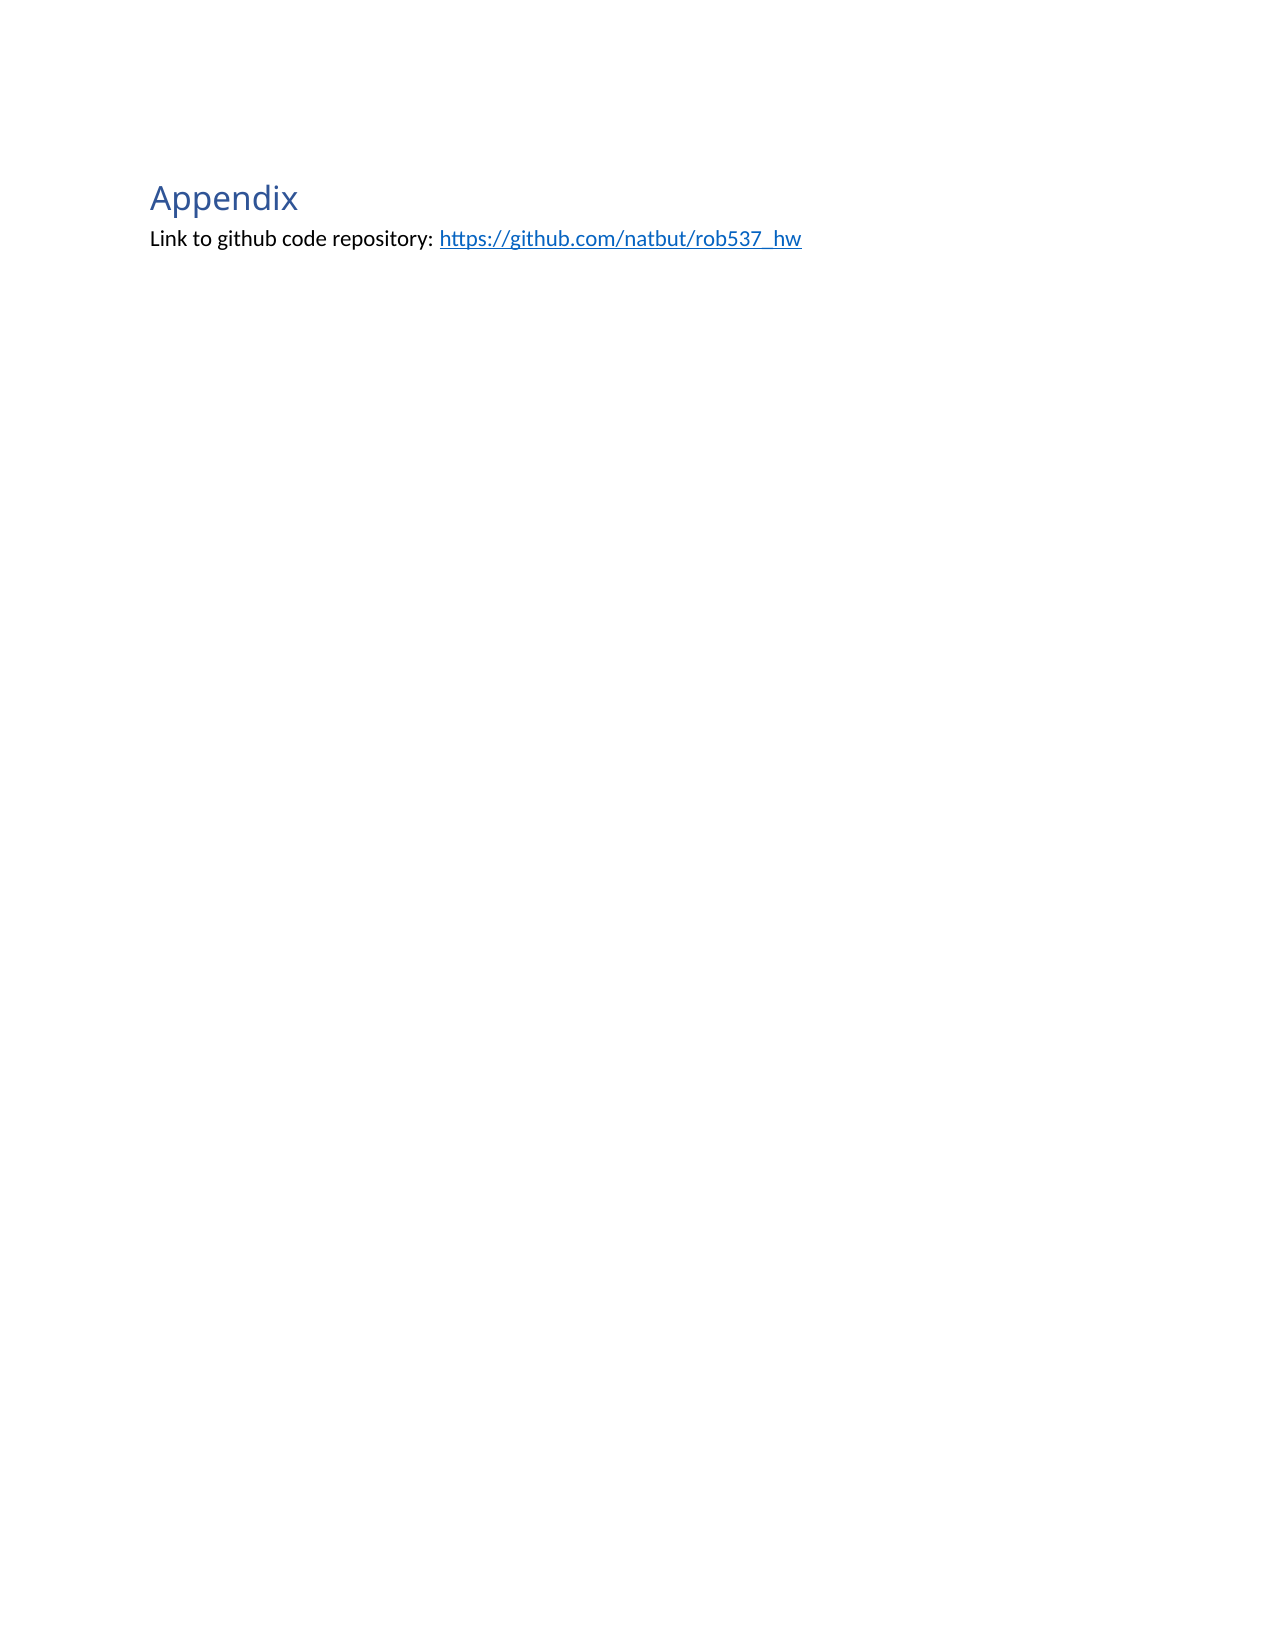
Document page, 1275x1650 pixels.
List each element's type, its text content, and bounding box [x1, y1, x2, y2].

subtitle Appendix [150, 175, 1125, 220]
text Link to github code repository: https://github.com/natbut/rob537_hw [150, 224, 1125, 252]
